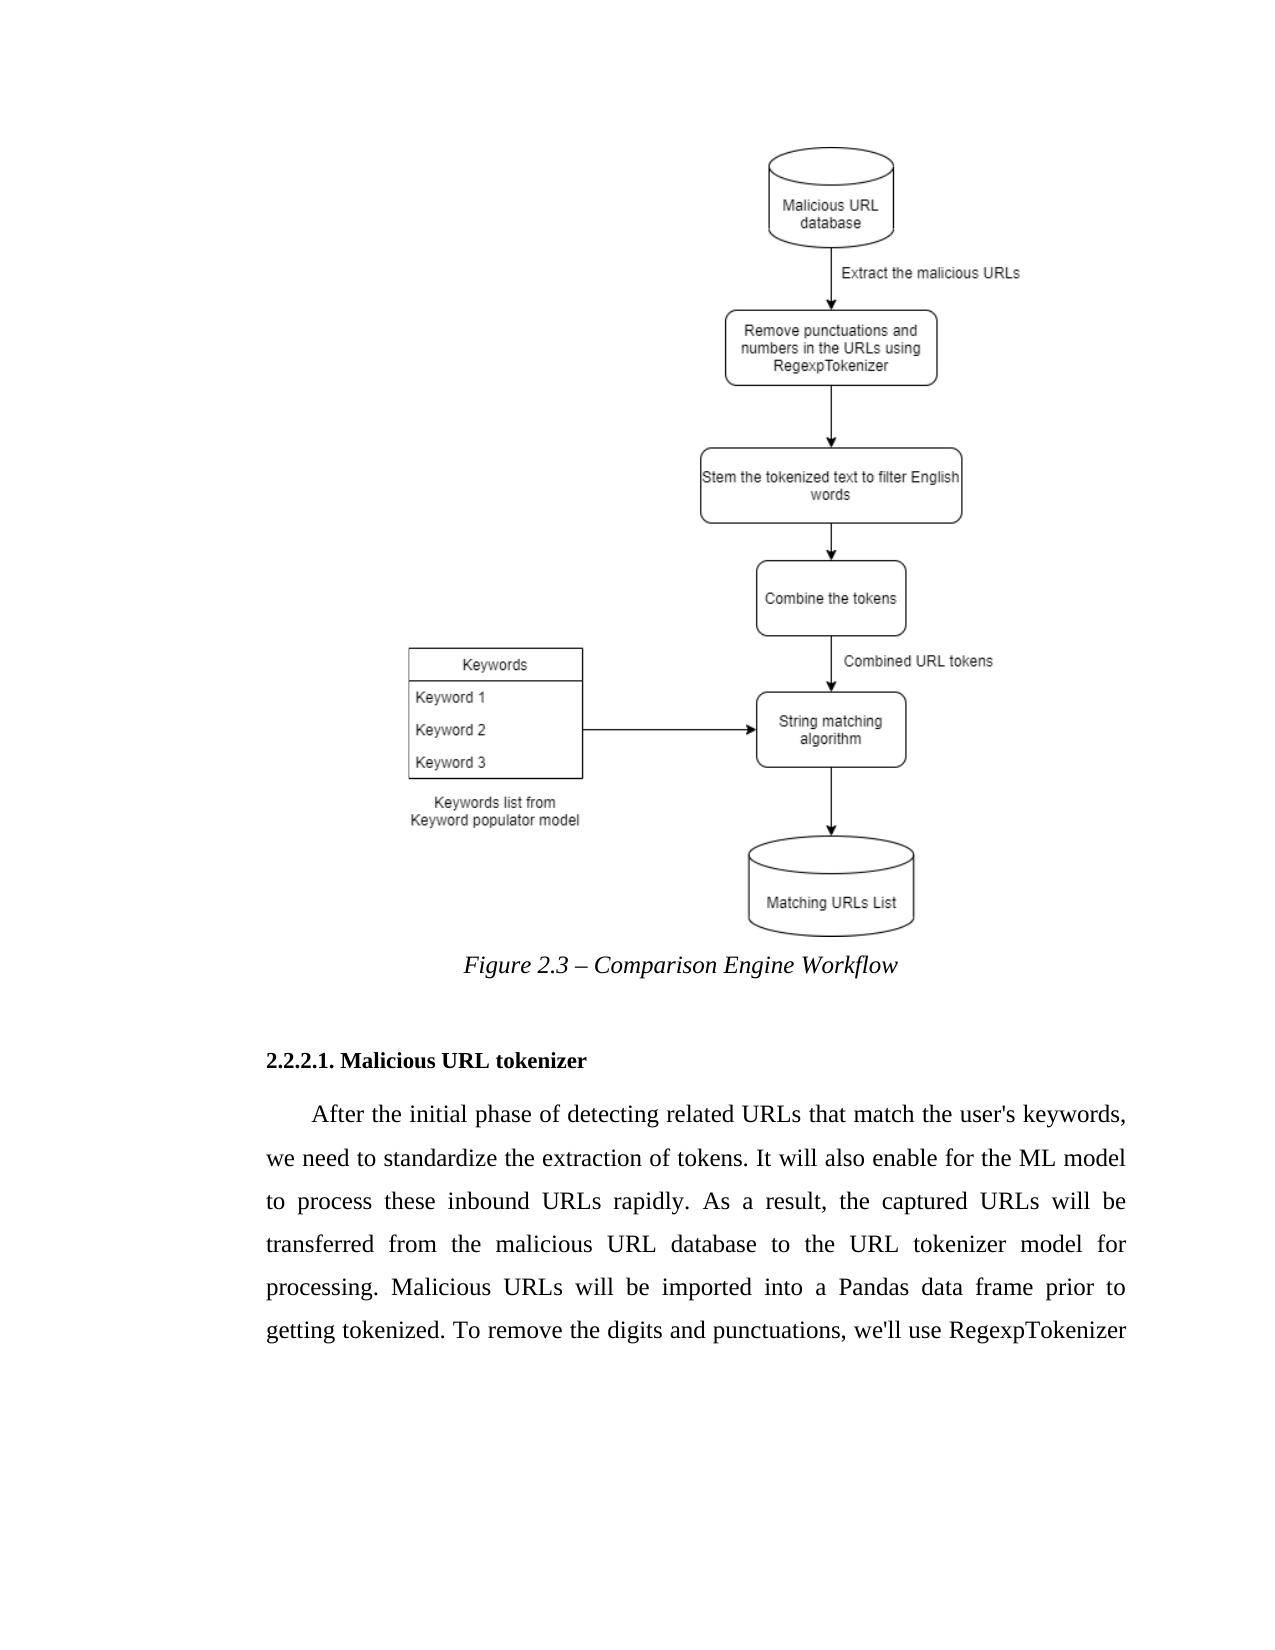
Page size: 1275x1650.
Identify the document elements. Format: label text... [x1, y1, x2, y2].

picture [408, 147, 1030, 937]
subtitle 2.2.2.1. Malicious URL tokenizer [236, 1047, 1127, 1073]
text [266, 1099, 1127, 1344]
text Figure 2.3 – Comparison Engine Workflow [236, 950, 1127, 979]
